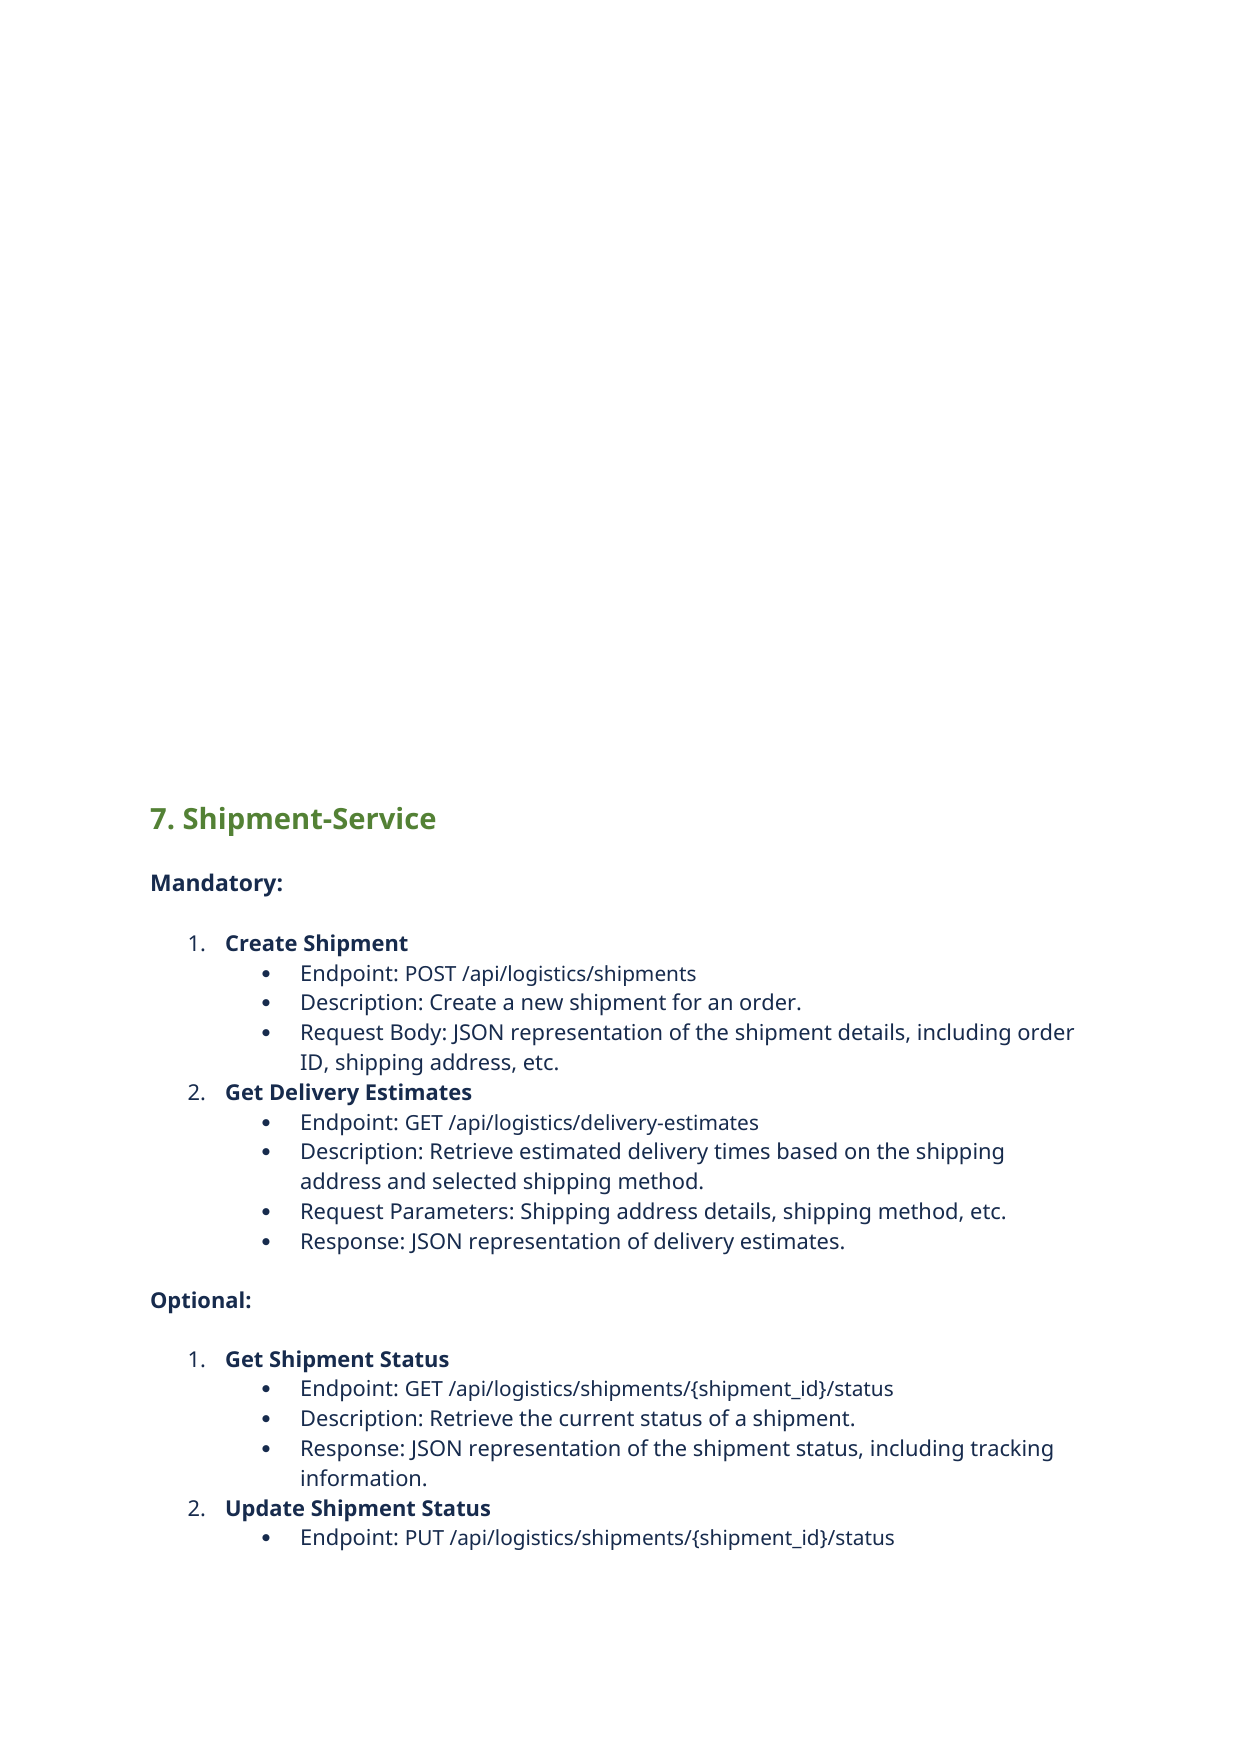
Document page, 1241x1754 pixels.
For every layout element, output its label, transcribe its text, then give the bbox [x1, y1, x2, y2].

text Mandatory: [150, 867, 1090, 899]
list Get Shipment Status [187, 1344, 1090, 1373]
list Endpoint: GET /api/logistics/delivery-estimates [262, 1107, 1090, 1136]
list Endpoint: POST /api/logistics/shipments [262, 958, 1090, 987]
list Update Shipment Status [187, 1493, 1090, 1522]
list Description: Retrieve the current status of a shipment. [262, 1403, 1090, 1433]
list Get Delivery Estimates [187, 1077, 1090, 1107]
list Response: JSON representation of the shipment status, including tracking information. [262, 1433, 1090, 1493]
list Create Shipment [187, 928, 1090, 958]
list Endpoint: GET /api/logistics/shipments/{shipment_id}/status [262, 1373, 1090, 1403]
list Request Parameters: Shipping address details, shipping method, etc. [262, 1196, 1090, 1226]
list Endpoint: PUT /api/logistics/shipments/{shipment_id}/status [262, 1522, 1090, 1552]
list Response: JSON representation of delivery estimates. [262, 1226, 1090, 1256]
list Description: Retrieve estimated delivery times based on the shipping address and selected shipping method. [262, 1136, 1090, 1196]
list Description: Create a new shipment for an order. [262, 987, 1090, 1017]
text 7. Shipment-Service [150, 798, 1090, 838]
text Optional: [150, 1285, 1090, 1314]
list Request Body: JSON representation of the shipment details, including order ID, shipping address, etc. [262, 1017, 1090, 1077]
